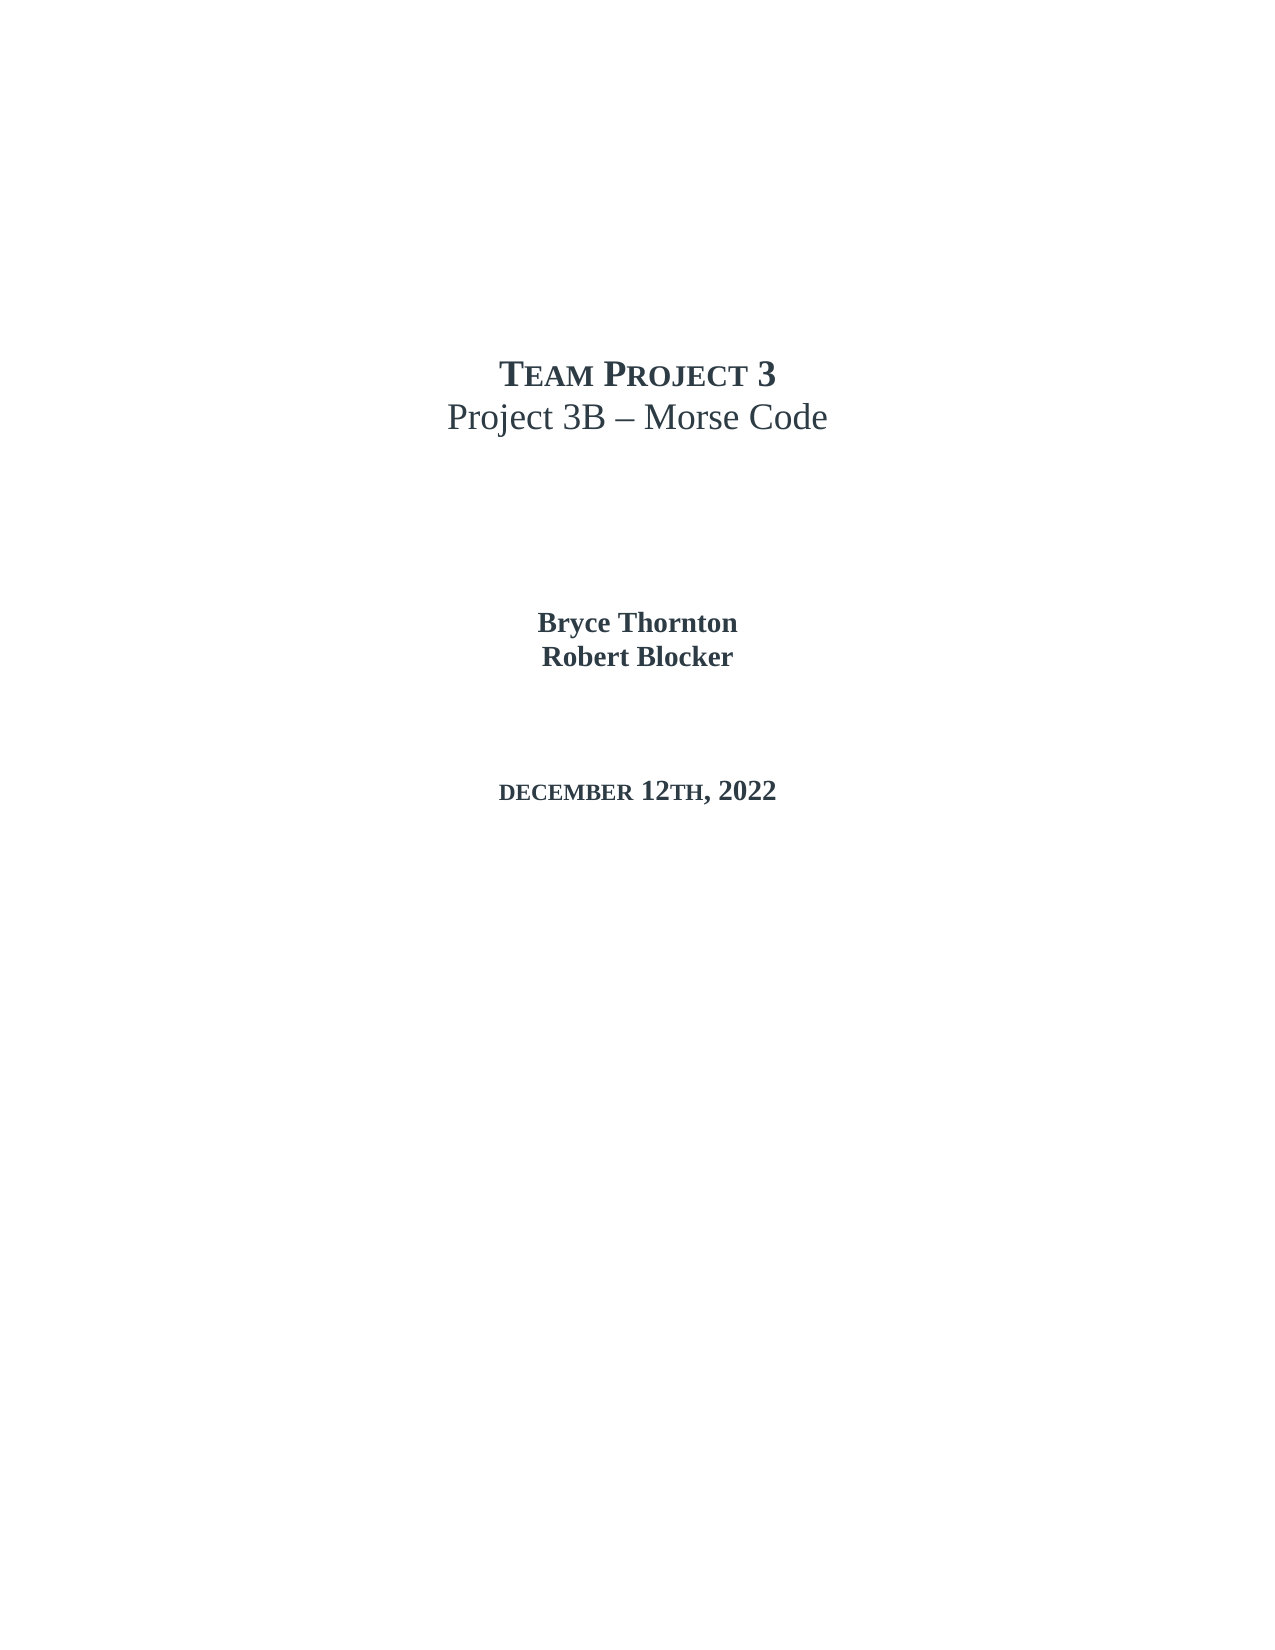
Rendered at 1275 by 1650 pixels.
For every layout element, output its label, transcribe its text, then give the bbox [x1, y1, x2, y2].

text Project 3B – Morse Code [150, 395, 1125, 438]
text Robert Blocker [150, 639, 1125, 673]
text Bryce Thornton [150, 606, 1125, 639]
text december 12th, 2022 [150, 773, 1125, 807]
text Team Project 3 [150, 352, 1125, 395]
